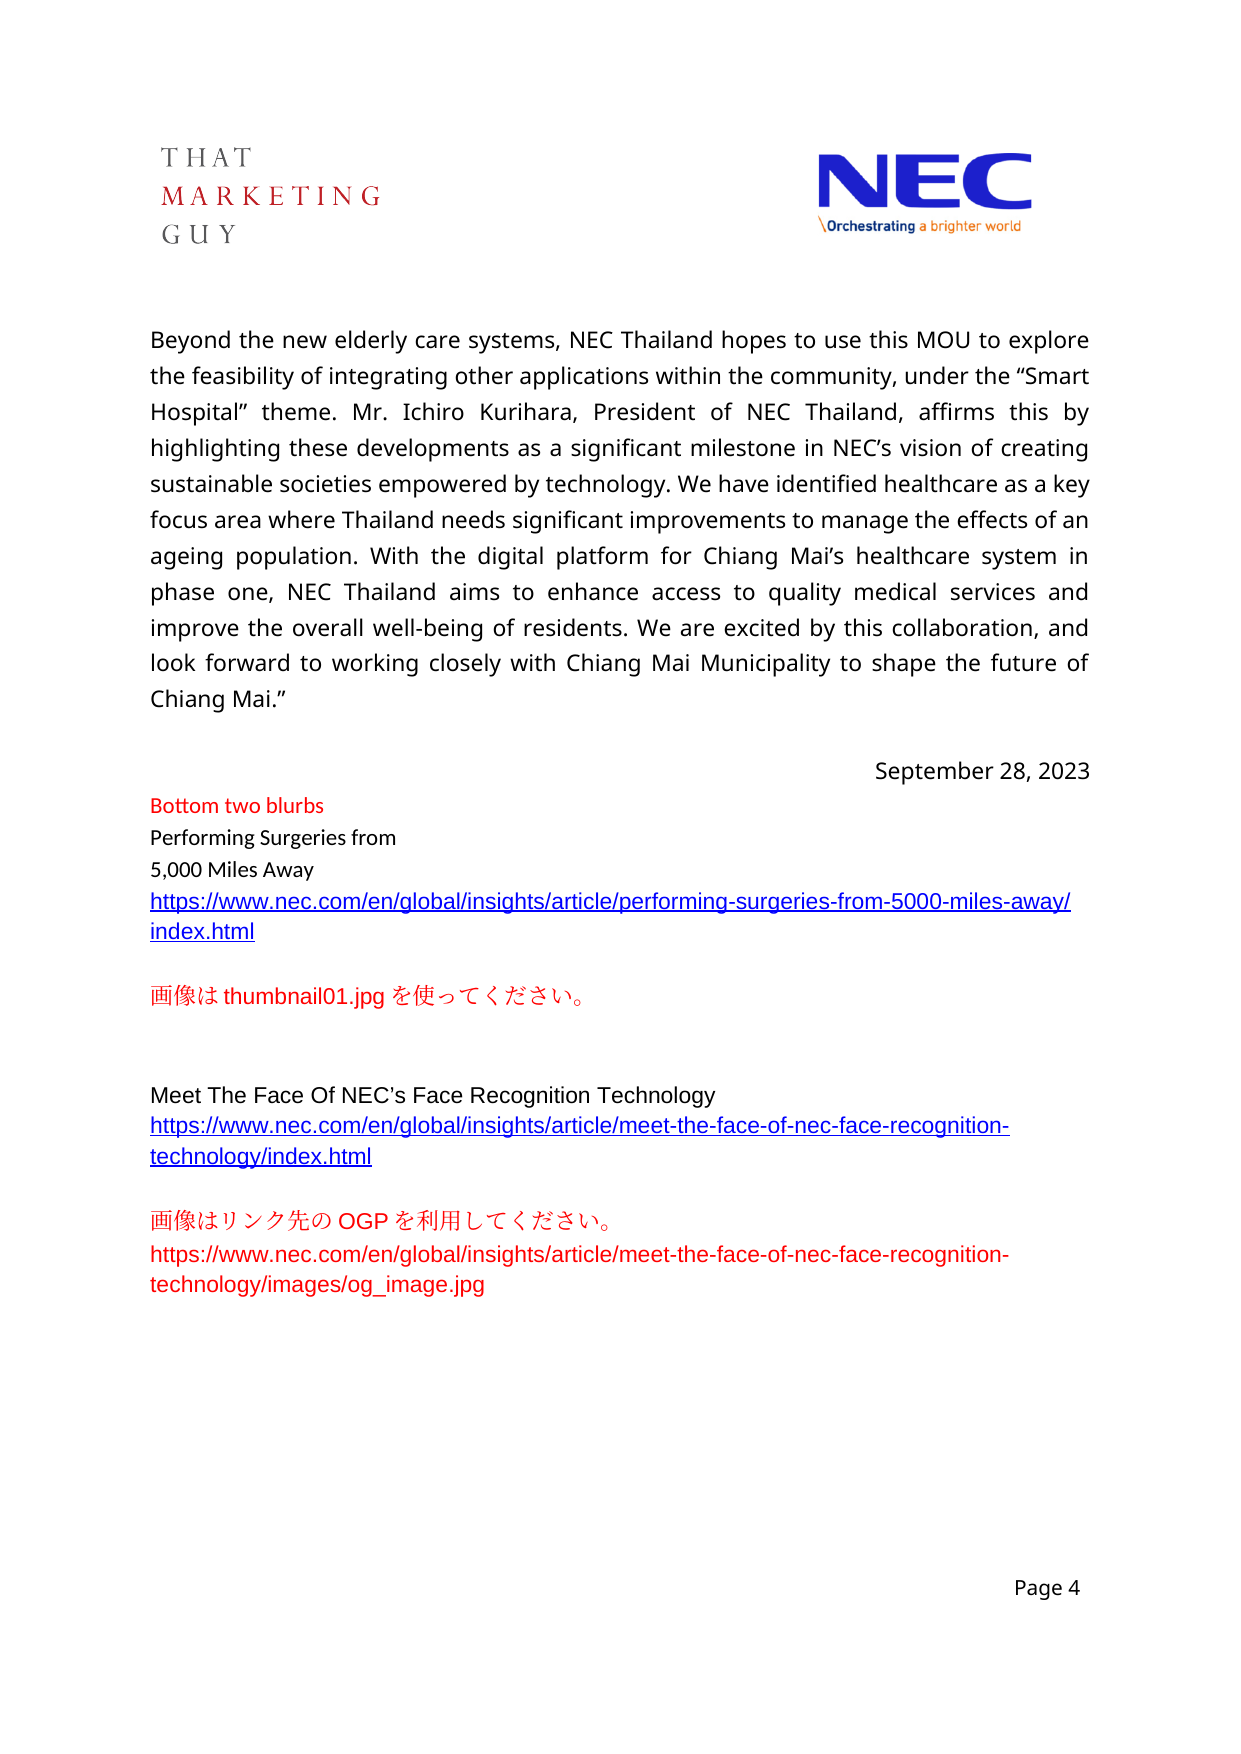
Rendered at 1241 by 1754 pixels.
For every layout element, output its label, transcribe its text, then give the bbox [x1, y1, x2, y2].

text https://www.nec.com/en/global/insights/article/meet-the-face-of-nec-face-recognition-technology/index.html [150, 1112, 1090, 1169]
text Performing Surgeries from [150, 823, 1090, 851]
text 画像はthumbnail01.jpgを使ってください。 [150, 978, 1090, 1011]
text https://www.nec.com/en/global/insights/article/meet-the-face-of-nec-face-recognition-technology/images/og_image.jpg [150, 1241, 1090, 1297]
picture [816, 136, 1032, 246]
text https://www.nec.com/en/global/insights/article/performing-surgeries-from-5000-miles-away/index.html [150, 888, 1090, 944]
text 画像はリンク先のOGPを利用してください。 [150, 1203, 1090, 1236]
picture [161, 147, 380, 244]
text September 28, 2023 [150, 755, 1090, 786]
text Beyond the new elderly care systems, NEC Thailand hopes to use this MOU to explore the feasibility of integrating other applications within the community, under the “Smart Hospital” theme. Mr. Ichiro Kurihara, President of NEC Thailand, affirms this by highlighting these developments as a significant milestone in NEC’s vision of creating sustainable societies empowered by technology. We have identified healthcare as a key focus area where Thailand needs significant improvements to manage the effects of an ageing population. With the digital platform for Chiang Mai’s healthcare system in phase one, NEC Thailand aims to enhance access to quality medical services and improve the overall well-being of residents. We are excited by this collaboration, and look forward to working closely with Chiang Mai Municipality to shape the future of Chiang Mai.” [150, 324, 1090, 714]
text 5,000 Miles Away [150, 856, 1090, 883]
text Bottom two blurbs [150, 791, 1090, 819]
text Meet The Face Of NEC’s Face Recognition Technology [150, 1082, 1090, 1109]
